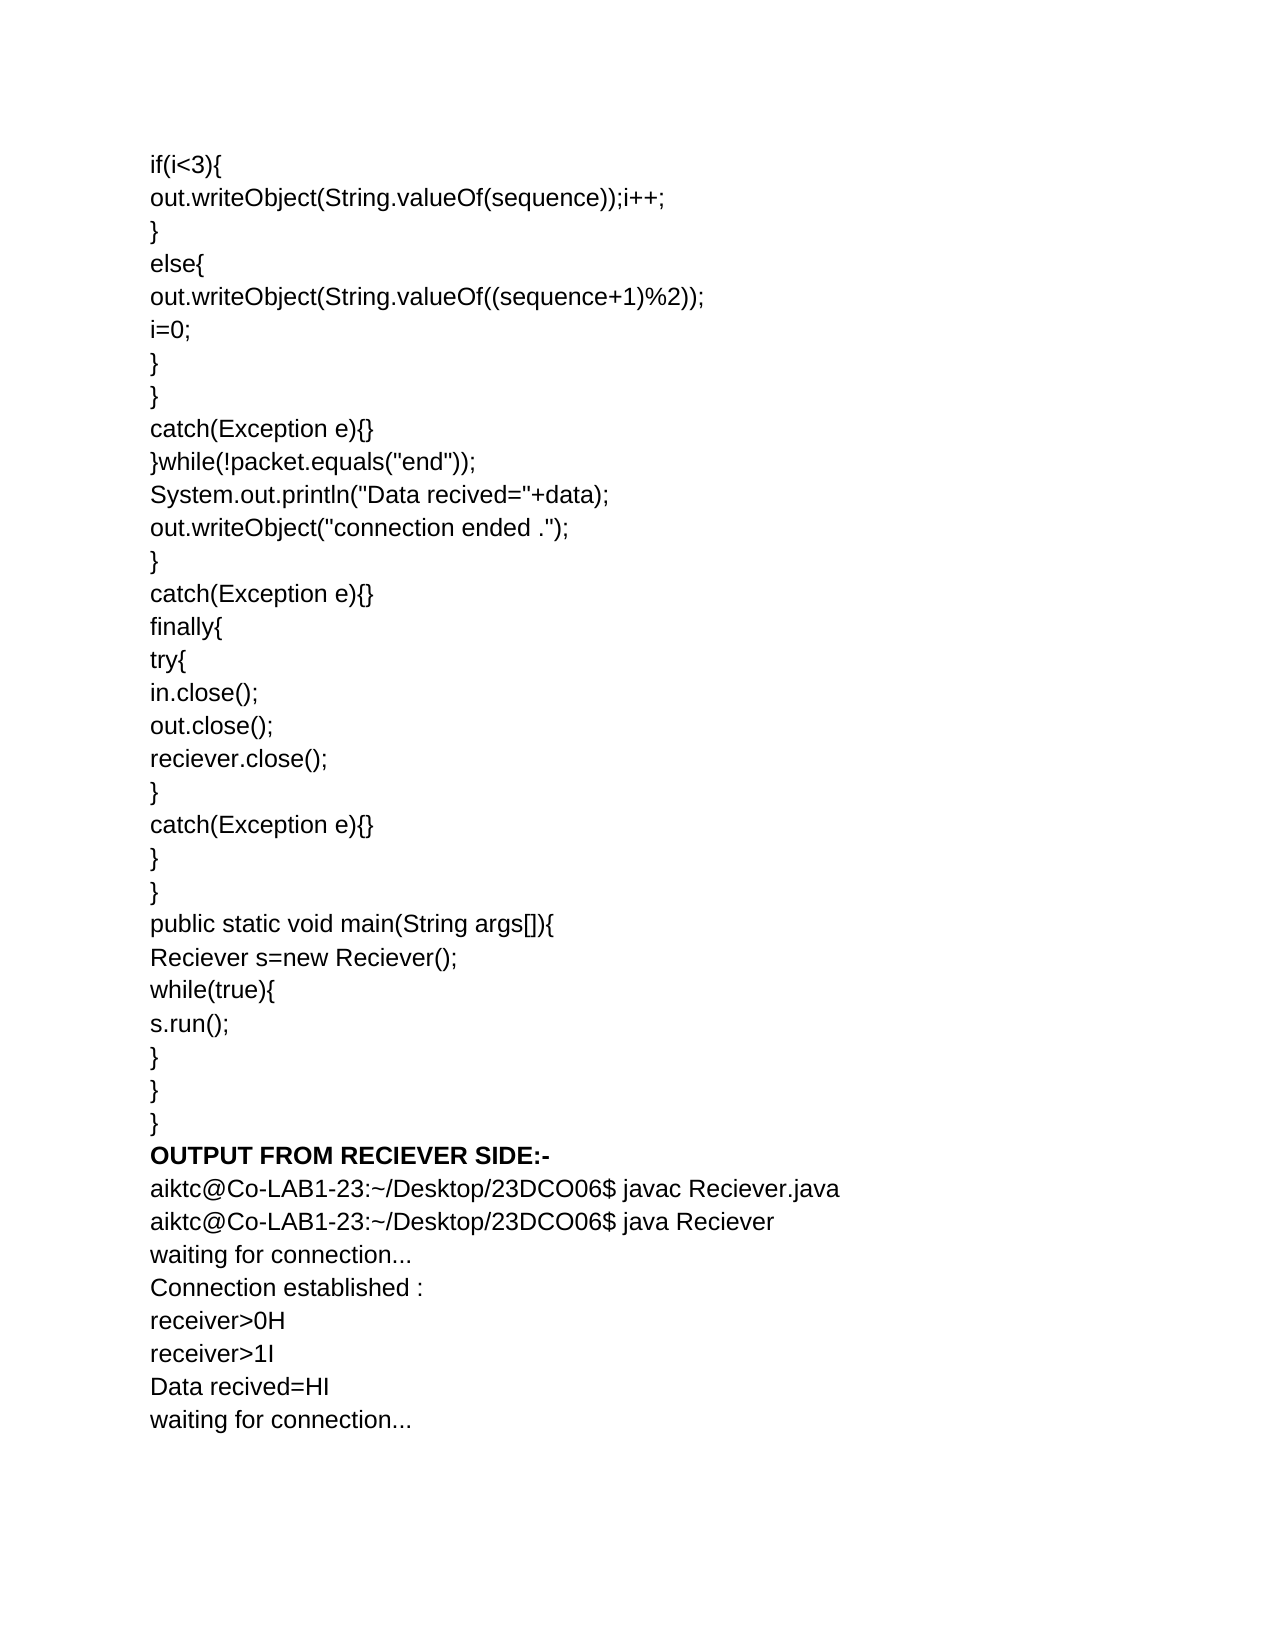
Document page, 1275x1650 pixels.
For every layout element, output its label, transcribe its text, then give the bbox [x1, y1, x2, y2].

text s.run(); [150, 1008, 1125, 1037]
text out.close(); [150, 711, 1125, 740]
text } [150, 1042, 1125, 1070]
text } [150, 381, 1125, 410]
text } [150, 876, 1125, 905]
text } [150, 348, 1125, 377]
text while(true){ [150, 976, 1125, 1004]
text else{ [150, 249, 1125, 278]
text Reciever s=new Reciever(); [150, 942, 1125, 971]
text catch(Exception e){} [150, 579, 1125, 608]
text out.writeObject(String.valueOf((sequence+1)%2)); [150, 282, 1125, 311]
text } [150, 843, 1125, 872]
text receiver>0H [150, 1306, 1125, 1334]
text reciever.close(); [150, 744, 1125, 773]
text } [150, 777, 1125, 806]
text aiktc@Co-LAB1-23:~/Desktop/23DCO06$ javac Reciever.java [150, 1174, 1125, 1202]
text try{ [150, 645, 1125, 674]
text Data recived=HI [150, 1372, 1125, 1401]
text aiktc@Co-LAB1-23:~/Desktop/23DCO06$ java Reciever [150, 1207, 1125, 1235]
text waiting for connection... [150, 1405, 1125, 1433]
text i=0; [150, 315, 1125, 344]
text catch(Exception e){} [150, 414, 1125, 443]
text public static void main(String args[]){ [150, 909, 1125, 938]
text out.writeObject("connection ended ."); [150, 513, 1125, 542]
text } [150, 1108, 1125, 1136]
text } [150, 1074, 1125, 1103]
text waiting for connection... [150, 1240, 1125, 1268]
text if(i<3){ [150, 150, 1125, 179]
text in.close(); [150, 678, 1125, 707]
text finally{ [150, 612, 1125, 641]
text receiver>1I [150, 1339, 1125, 1367]
text OUTPUT FROM RECIEVER SIDE:- [150, 1141, 1125, 1169]
text Connection established : [150, 1273, 1125, 1301]
text out.writeObject(String.valueOf(sequence));i++; [150, 183, 1125, 212]
text } [150, 546, 1125, 575]
text }while(!packet.equals("end")); [150, 447, 1125, 476]
text } [150, 216, 1125, 245]
text System.out.println("Data recived="+data); [150, 480, 1125, 509]
text catch(Exception e){} [150, 810, 1125, 839]
